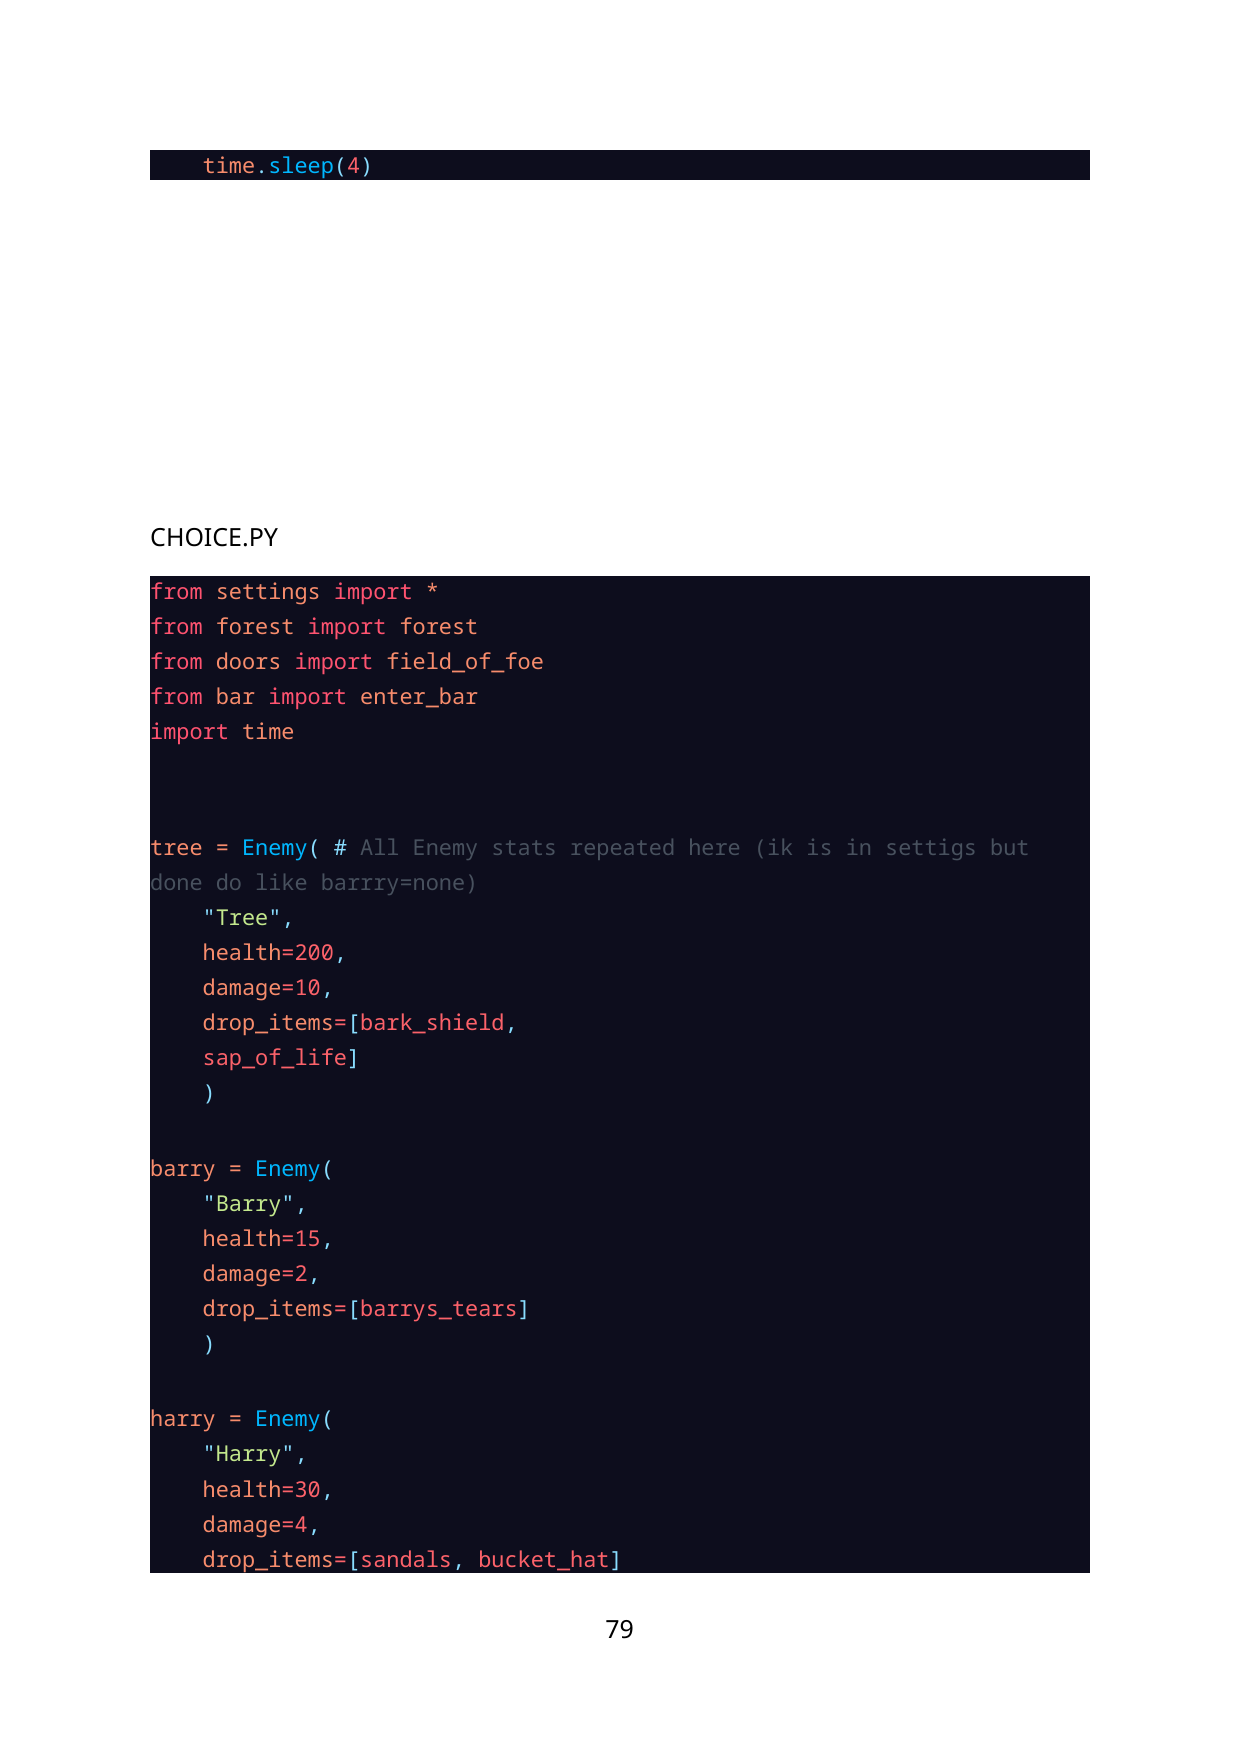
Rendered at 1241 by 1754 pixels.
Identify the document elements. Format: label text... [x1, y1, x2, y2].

text harry = Enemy( [150, 1403, 1090, 1433]
text tree = Enemy( # All Enemy stats repeated here (ik is in settigs but done do like barrry=none) [150, 832, 1090, 897]
text "Harry", [150, 1438, 1090, 1468]
text drop_items=[barrys_tears] [150, 1293, 1090, 1323]
text ) [150, 1077, 1090, 1107]
text damage=10, [150, 972, 1090, 1002]
text ) [150, 1328, 1090, 1358]
text from settings import * [150, 576, 1090, 606]
text damage=2, [150, 1258, 1090, 1288]
text sap_of_life] [150, 1042, 1090, 1072]
text CHOICE.PY [150, 520, 1090, 554]
text drop_items=[bark_shield, [150, 1007, 1090, 1037]
text health=30, [150, 1473, 1090, 1503]
text from bar import enter_bar [150, 681, 1090, 711]
text health=200, [150, 937, 1090, 967]
text "Tree", [150, 902, 1090, 932]
text barry = Enemy( [150, 1153, 1090, 1182]
text from forest import forest [150, 611, 1090, 641]
text damage=4, [150, 1509, 1090, 1538]
text time.sleep(4) [150, 150, 1090, 180]
text "Barry", [150, 1188, 1090, 1217]
text import time [150, 716, 1090, 746]
text from doors import field_of_foe [150, 646, 1090, 676]
text health=15, [150, 1223, 1090, 1253]
text drop_items=[sandals, bucket_hat] [150, 1544, 1090, 1573]
